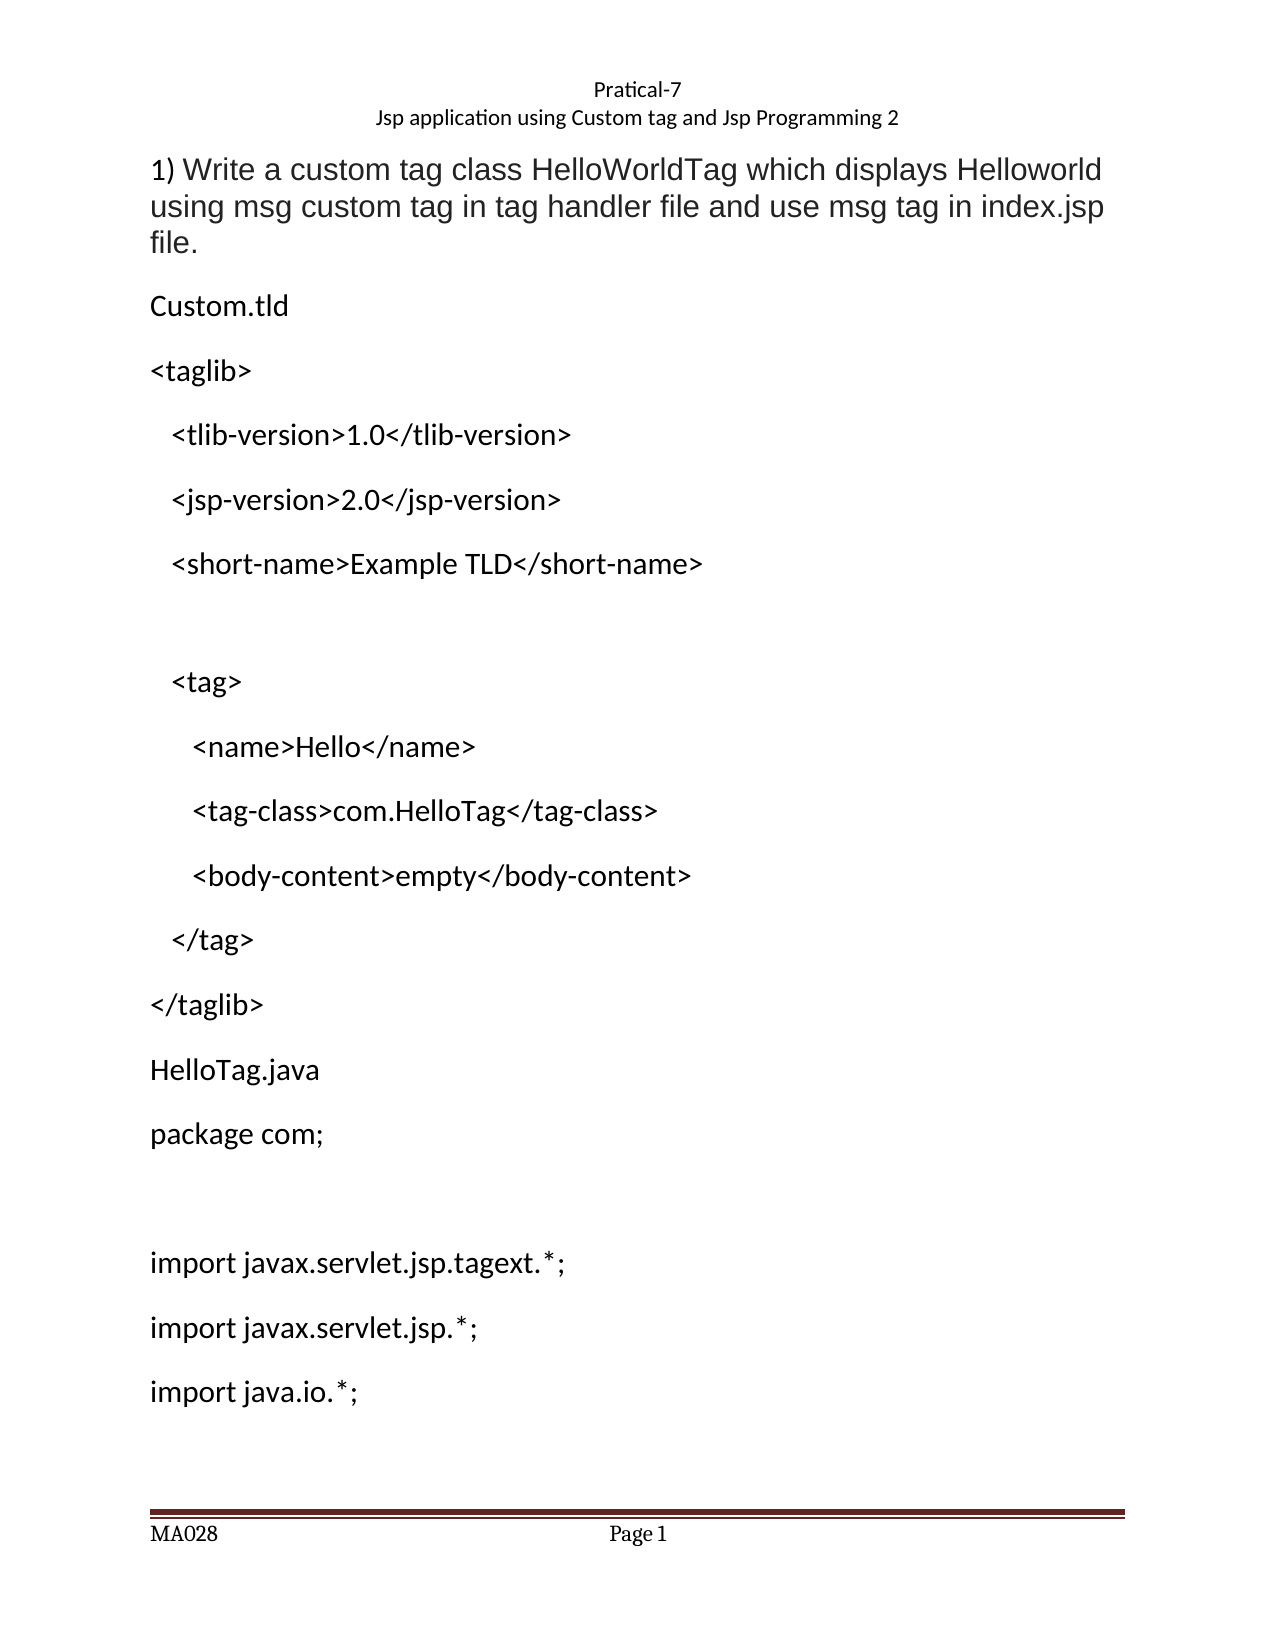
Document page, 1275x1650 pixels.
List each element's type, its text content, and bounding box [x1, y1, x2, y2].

text <taglib> [150, 351, 1125, 389]
text <tlib-version>1.0</tlib-version> [150, 415, 1125, 453]
text </taglib> [150, 985, 1125, 1023]
text using msg custom tag in tag handler file and use msg tag in index.jsp [150, 188, 1125, 224]
text import java.io.*; [150, 1372, 1125, 1411]
text <tag> [150, 662, 1125, 700]
text file. [150, 224, 1125, 260]
text 1) Write a custom tag class HelloWorldTag which displays Helloworld [150, 150, 1125, 188]
text </tag> [150, 920, 1125, 958]
text <name>Hello</name> [150, 727, 1125, 765]
text HelloTag.java [150, 1049, 1125, 1088]
text <jsp-version>2.0</jsp-version> [150, 480, 1125, 518]
text import javax.servlet.jsp.tagext.*; [150, 1243, 1125, 1281]
text <body-content>empty</body-content> [150, 856, 1125, 894]
text package com; [150, 1114, 1125, 1152]
text <short-name>Example TLD</short-name> [150, 544, 1125, 583]
text Custom.tld [150, 286, 1125, 324]
text <tag-class>com.HelloTag</tag-class> [150, 791, 1125, 829]
text import javax.servlet.jsp.*; [150, 1308, 1125, 1346]
